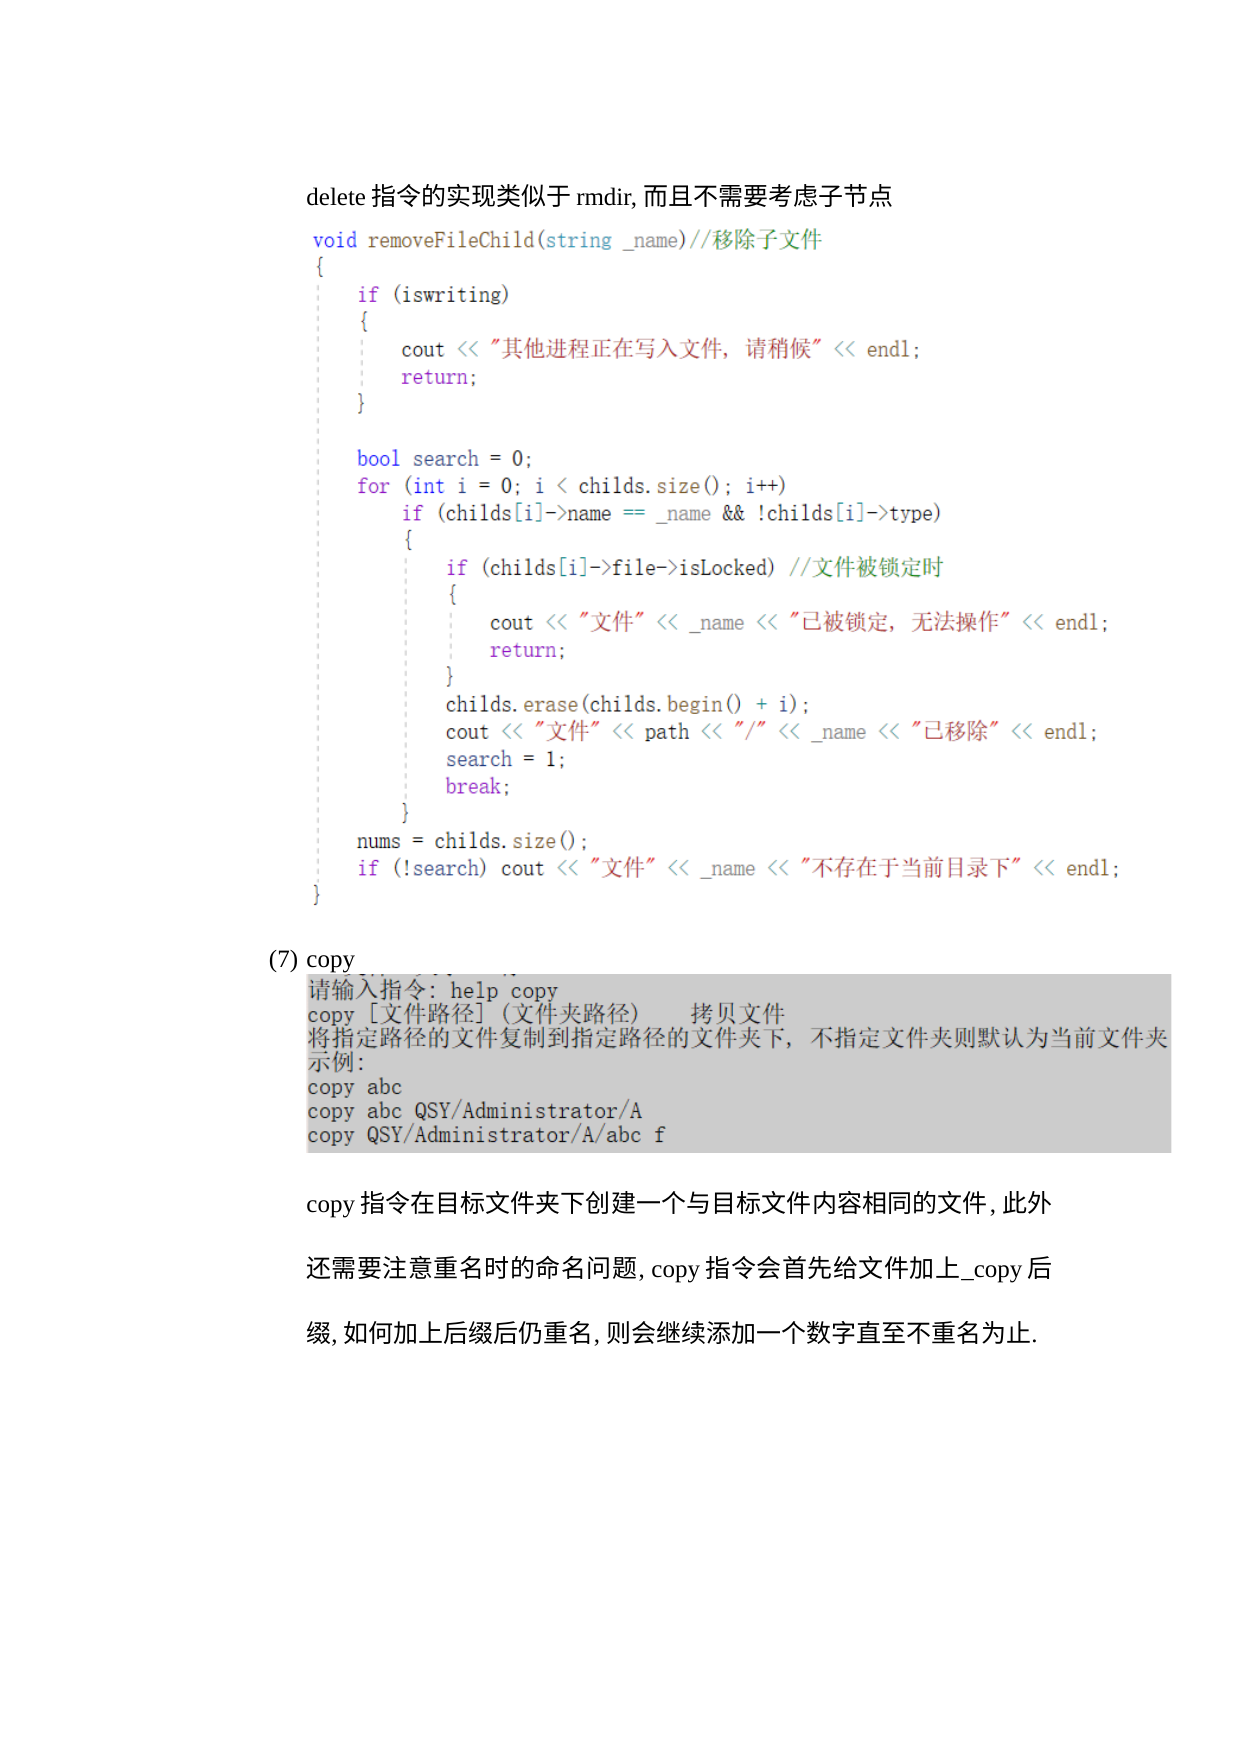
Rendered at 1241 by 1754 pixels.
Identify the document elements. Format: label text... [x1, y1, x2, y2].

text copy指令在目标文件夹下创建一个与目标文件内容相同的文件, 此外还需要注意重名时的命名问题, copy指令会首先给文件加上_copy后缀, 如何加上后缀后仍重名, 则会继续添加一个数字直至不重名为止. [306, 1169, 1053, 1364]
text delete指令的实现类似于rmdir, 而且不需要考虑子节点 [306, 162, 1053, 227]
picture [306, 974, 1172, 1153]
list copy [269, 942, 1053, 974]
picture [306, 227, 1123, 917]
